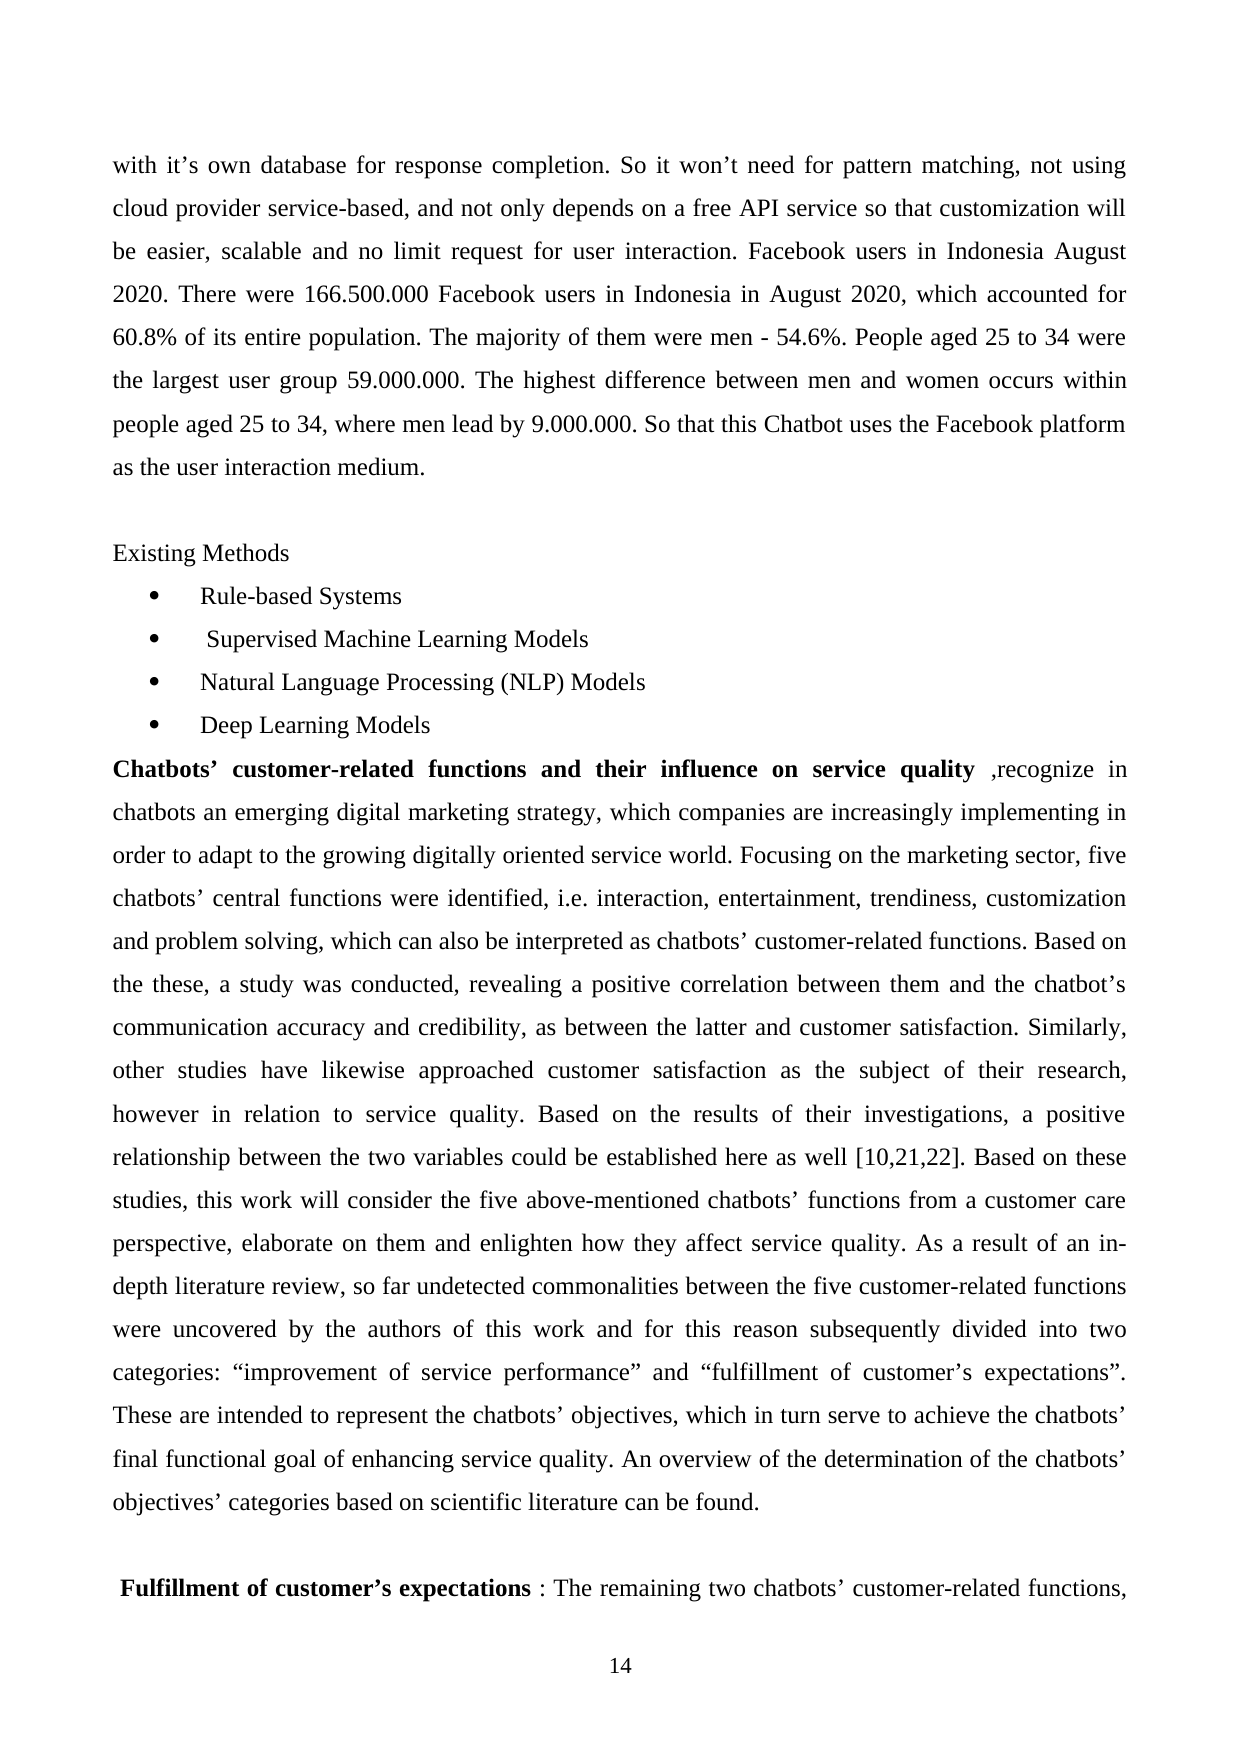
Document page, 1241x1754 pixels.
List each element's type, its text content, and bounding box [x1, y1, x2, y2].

list Natural Language Processing (NLP) Models [150, 667, 1128, 696]
text Chatbots’ customer-related functions and their influence on service quality ,recognize in chatbots an emerging digital marketing strategy, which companies are increasingly implementing in order to adapt to the growing digitally oriented service world. Focusing on the marketing sector, five chatbots’ central functions were identified, i.e. interaction, entertainment, trendiness, customization and problem solving, which can also be interpreted as chatbots’ customer-related functions. Based on the these, a study was conducted, revealing a positive correlation between them and the chatbot’s communication accuracy and credibility, as between the latter and customer satisfaction. Similarly, other studies have likewise approached customer satisfaction as the subject of their research, however in relation to service quality. Based on the results of their investigations, a positive relationship between the two variables could be established here as well [10,21,22]. Based on these studies, this work will consider the five above-mentioned chatbots’ functions from a customer care perspective, elaborate on them and enlighten how they affect service quality. As a result of an in-depth literature review, so far undetected commonalities between the five customer-related functions were uncovered by the authors of this work and for this reason subsequently divided into two categories: “improvement of service performance” and “fulfillment of customer’s expectations”. These are intended to represent the chatbots’ objectives, which in turn serve to achieve the chatbots’ final functional goal of enhancing service quality. An overview of the determination of the chatbots’ objectives’ categories based on scientific literature can be found. [112, 754, 1128, 1516]
list Supervised Machine Learning Models [150, 624, 1128, 653]
text Existing Methods [112, 538, 1128, 567]
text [112, 150, 1128, 481]
list Rule-based Systems [150, 581, 1128, 610]
list Deep Learning Models [150, 711, 1128, 739]
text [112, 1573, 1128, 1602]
